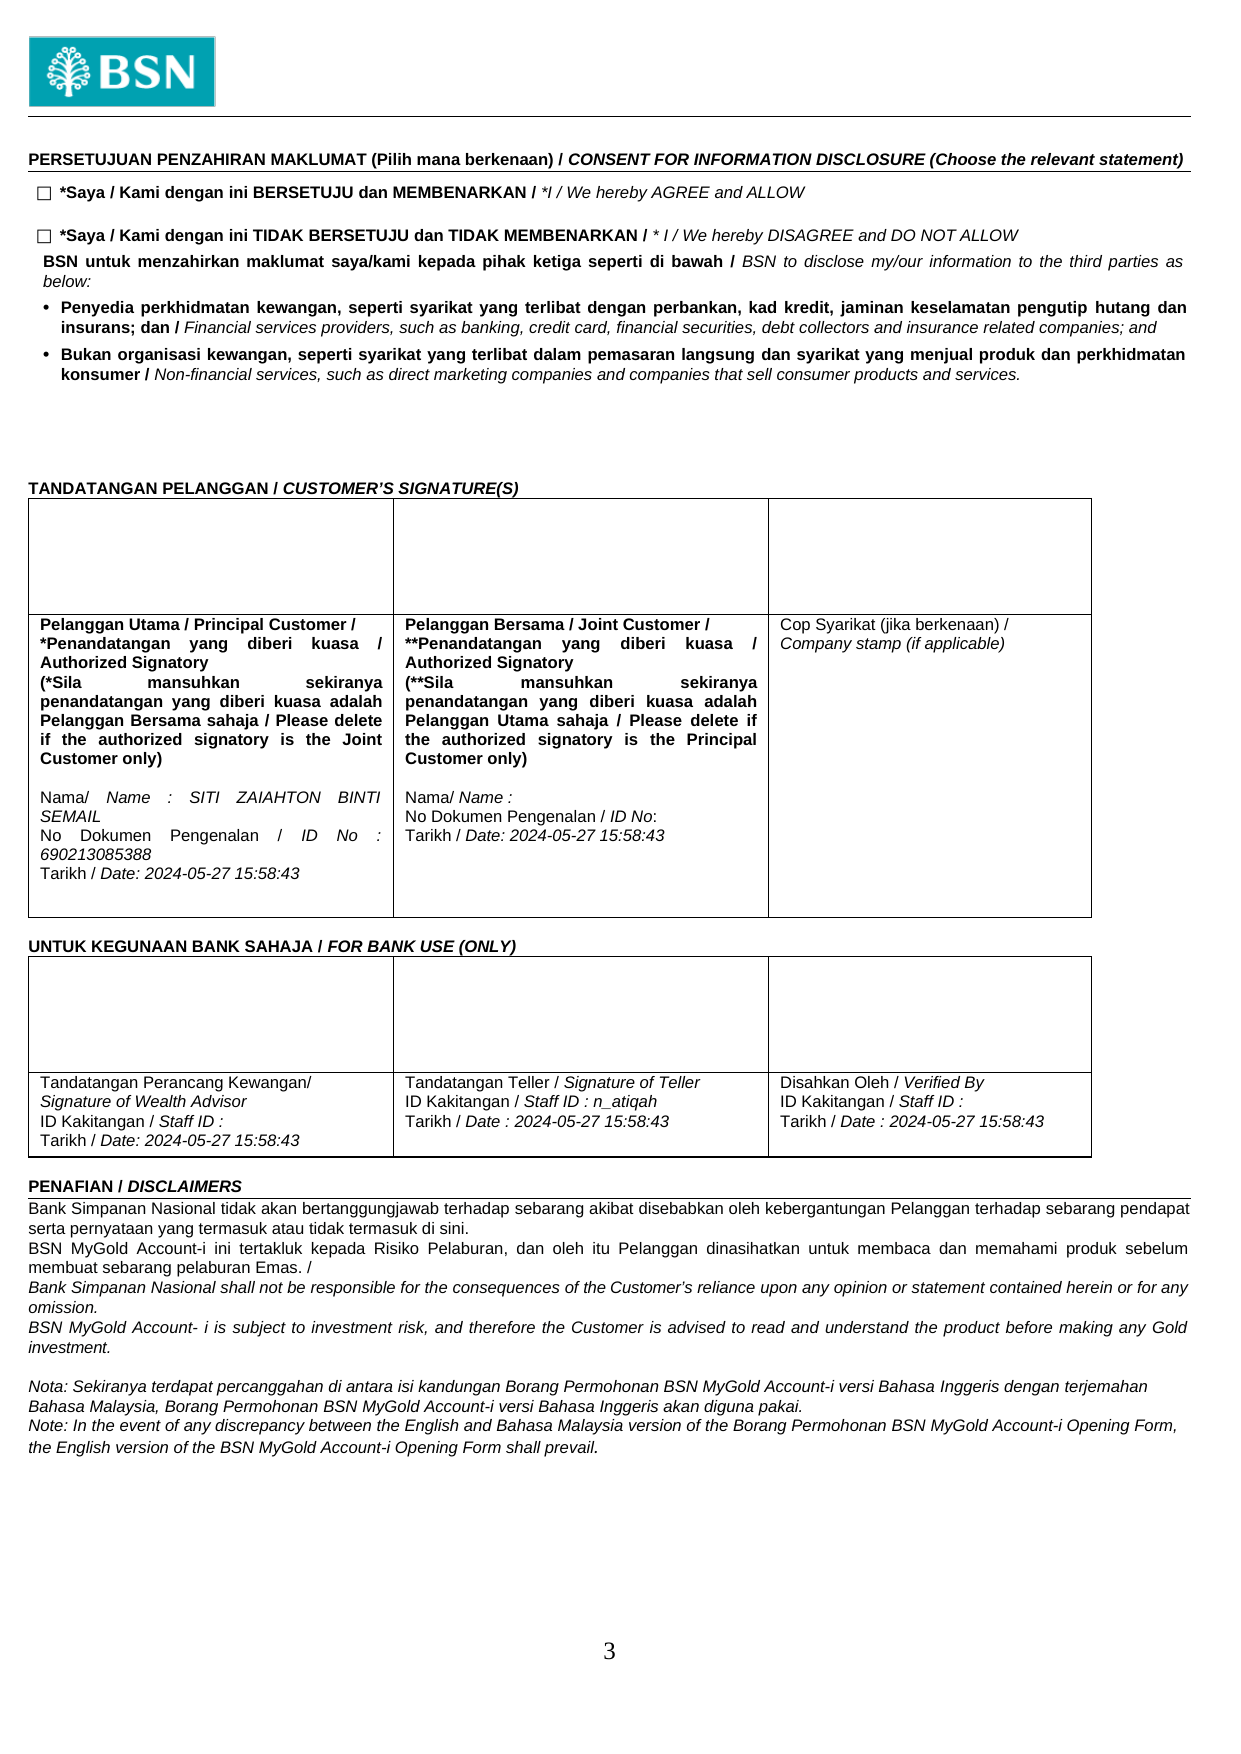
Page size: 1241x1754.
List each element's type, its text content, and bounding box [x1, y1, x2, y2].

list *Saya / Kami dengan ini BERSETUJU dan MEMBENARKAN / *I / We hereby AGREE and ALLOW [36, 179, 1191, 203]
text PENAFIAN / DISCLAIMERS [28, 1177, 1191, 1198]
text Bank Simpanan Nasional shall not be responsible for the consequences of the Customer’s reliance upon any opinion or statement contained herein or for any omission. [28, 1278, 1190, 1317]
table_header [394, 957, 768, 1072]
text UNTUK KEGUNAAN BANK SAHAJA / FOR BANK USE (ONLY) [28, 937, 1191, 956]
list Penyedia perkhidmatan kewangan, seperti syarikat yang terlibat dengan perbankan, kad kredit, jaminan keselamatan pengutip hutang dan insurans; dan / Financial services providers, such as banking, credit card, financial securities, debt collectors and insurance related companies; and [43, 297, 1187, 337]
table_header [29, 499, 393, 614]
list Bukan organisasi kewangan, seperti syarikat yang terlibat dalam pemasaran langsung dan syarikat yang menjual produk dan perkhidmatan konsumer / Non-financial services, such as direct marketing companies and companies that sell consumer products and services. [43, 344, 1187, 384]
picture [28, 30, 227, 114]
table_cell Tandatangan Perancang Kewangan/ Signature of Wealth Advisor ID Kakitangan / Staff ID : Tarikh / Date: 2024-05-27 15:58:43 [29, 1073, 393, 1156]
text BSN MyGold Account- i is subject to investment risk, and therefore the Customer is advised to read and understand the product before making any Gold investment. [28, 1318, 1190, 1357]
list *Saya / Kami dengan ini TIDAK BERSETUJU dan TIDAK MEMBENARKAN / * I / We hereby DISAGREE and DO NOT ALLOW [36, 222, 1191, 246]
text BSN untuk menzahirkan maklumat saya/kami kepada pihak ketiga seperti di bawah / BSN to disclose my/our information to the third parties as below: [43, 252, 1187, 291]
table_header [769, 957, 1091, 1072]
table_header [769, 499, 1091, 614]
text BSN MyGold Account-i ini tertakluk kepada Risiko Pelaburan, dan oleh itu Pelanggan dinasihatkan untuk membaca dan memahami produk sebelum membuat sebarang pelaburan Emas. / [28, 1239, 1190, 1277]
table_header [394, 499, 768, 614]
table_cell Tandatangan Teller / Signature of Teller ID Kakitangan / Staff ID : n_atiqah Tarikh / Date : 2024-05-27 15:58:43 [394, 1073, 768, 1156]
table_cell Cop Syarikat (jika berkenaan) / Company stamp (if applicable) [769, 615, 1091, 917]
table_cell Pelanggan Utama / Principal Customer / *Penandatangan yang diberi kuasa / Authorized Signatory (*Sila mansuhkan sekiranya penandatangan yang diberi kuasa adalah Pelanggan Bersama sahaja / Please delete if the authorized signatory is the Joint Customer only) Nama/ Name : SITI ZAIAHTON BINTI SEMAIL No Dokumen Pengenalan / ID No : 690213085388 Tarikh / Date: 2024-05-27 15:58:43 [29, 615, 393, 917]
text Note: In the event of any discrepancy between the English and Bahasa Malaysia version of the Borang Permohonan BSN MyGold Account-i Opening Form, the English version of the BSN MyGold Account-i Opening Form shall prevail. [28, 1416, 1187, 1459]
text Bank Simpanan Nasional tidak akan bertanggungjawab terhadap sebarang akibat disebabkan oleh kebergantungan Pelanggan terhadap sebarang pendapat serta pernyataan yang termasuk atau tidak termasuk di sini. [28, 1199, 1190, 1238]
text Nota: Sekiranya terdapat percanggahan di antara isi kandungan Borang Permohonan BSN MyGold Account-i versi Bahasa Inggeris dengan terjemahan Bahasa Malaysia, Borang Permohonan BSN MyGold Account-i versi Bahasa Inggeris akan diguna pakai. [28, 1377, 1187, 1416]
text TANDATANGAN PELANGGAN / CUSTOMER’S SIGNATURE(S) [28, 479, 1191, 498]
table_cell Disahkan Oleh / Verified By ID Kakitangan / Staff ID : Tarikh / Date : 2024-05-27 15:58:43 [769, 1073, 1091, 1156]
table_cell Pelanggan Bersama / Joint Customer / **Penandatangan yang diberi kuasa / Authorized Signatory (**Sila mansuhkan sekiranya penandatangan yang diberi kuasa adalah Pelanggan Utama sahaja / Please delete if the authorized signatory is the Principal Customer only) Nama/ Name : No Dokumen Pengenalan / ID No: Tarikh / Date: 2024-05-27 15:58:43 [394, 615, 768, 917]
text PERSETUJUAN PENZAHIRAN MAKLUMAT (Pilih mana berkenaan) / CONSENT FOR INFORMATION DISCLOSURE (Choose the relevant statement) [28, 150, 1191, 171]
table_header [29, 957, 393, 1072]
